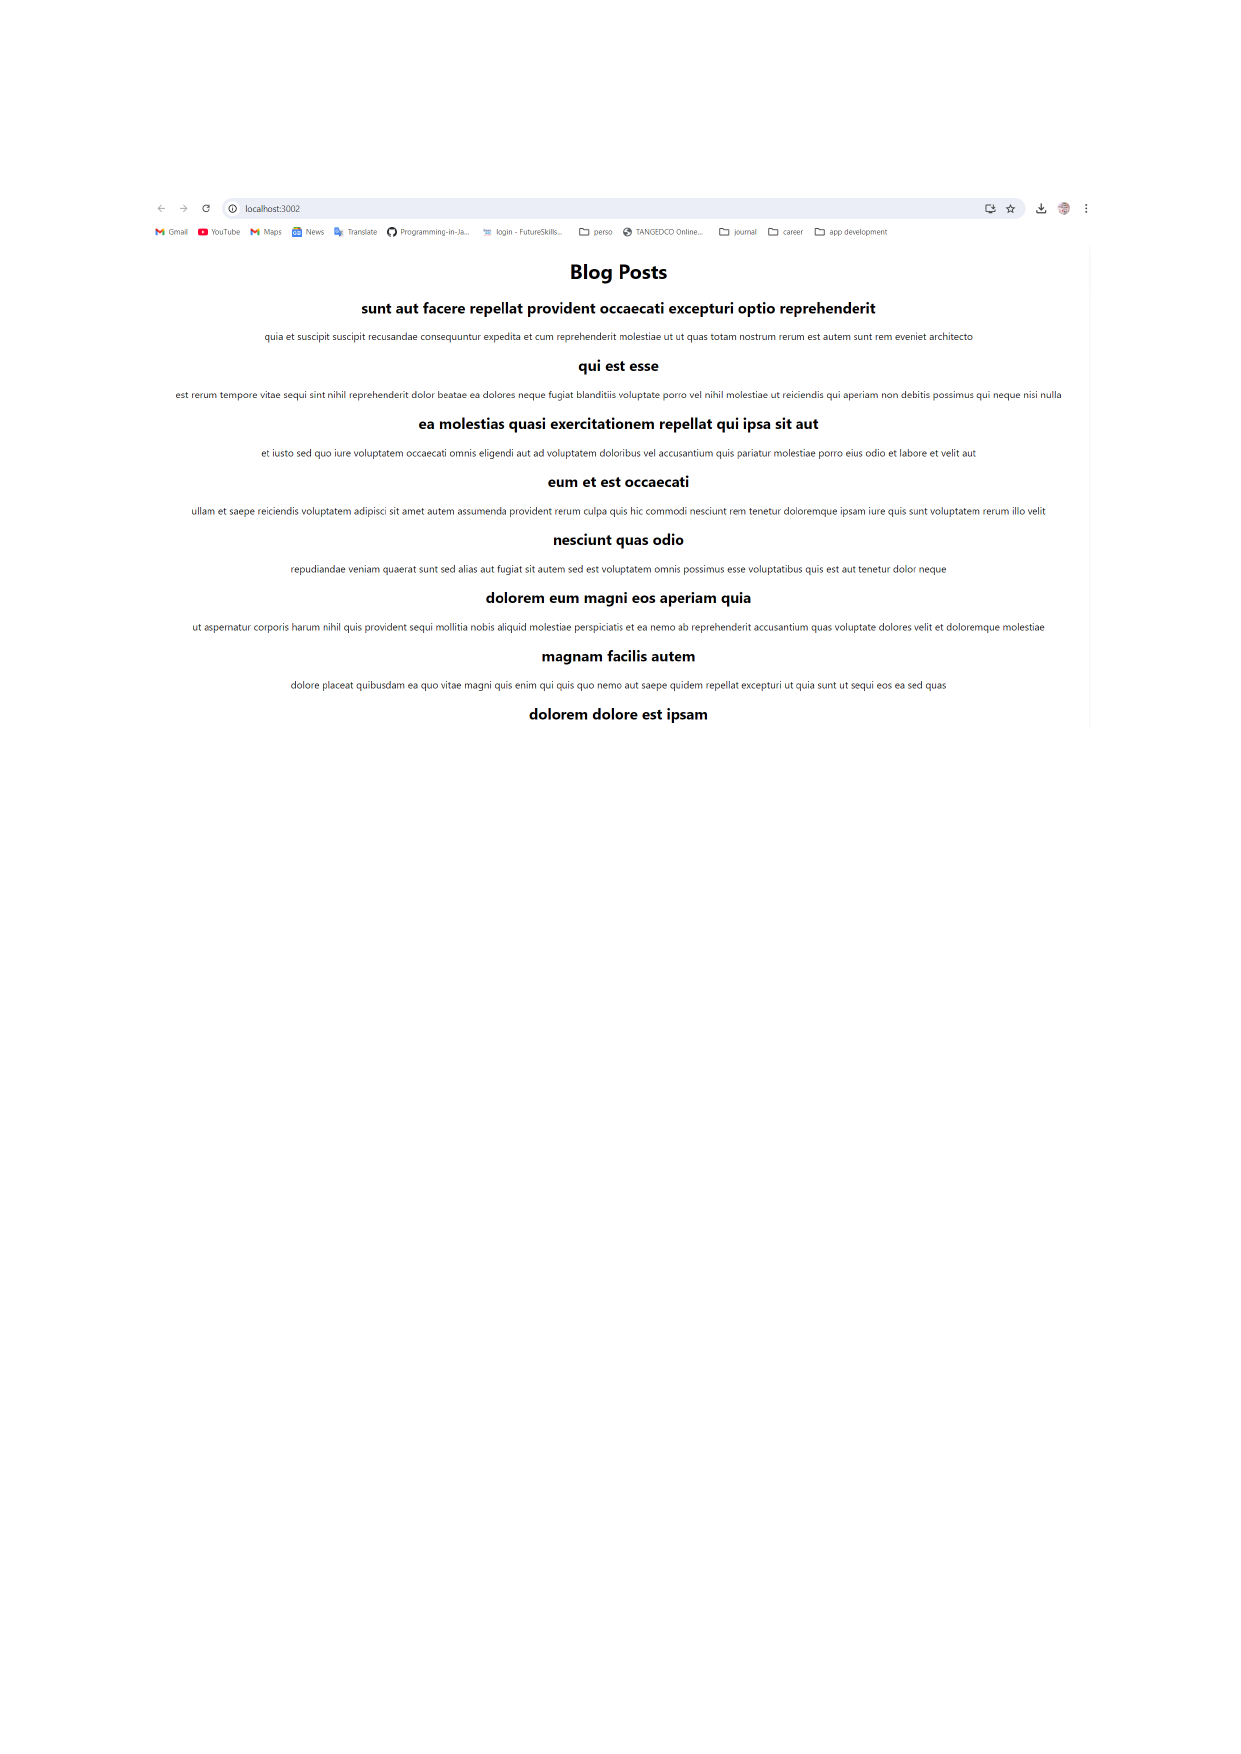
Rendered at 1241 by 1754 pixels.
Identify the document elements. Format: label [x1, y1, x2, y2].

picture [150, 196, 1091, 728]
